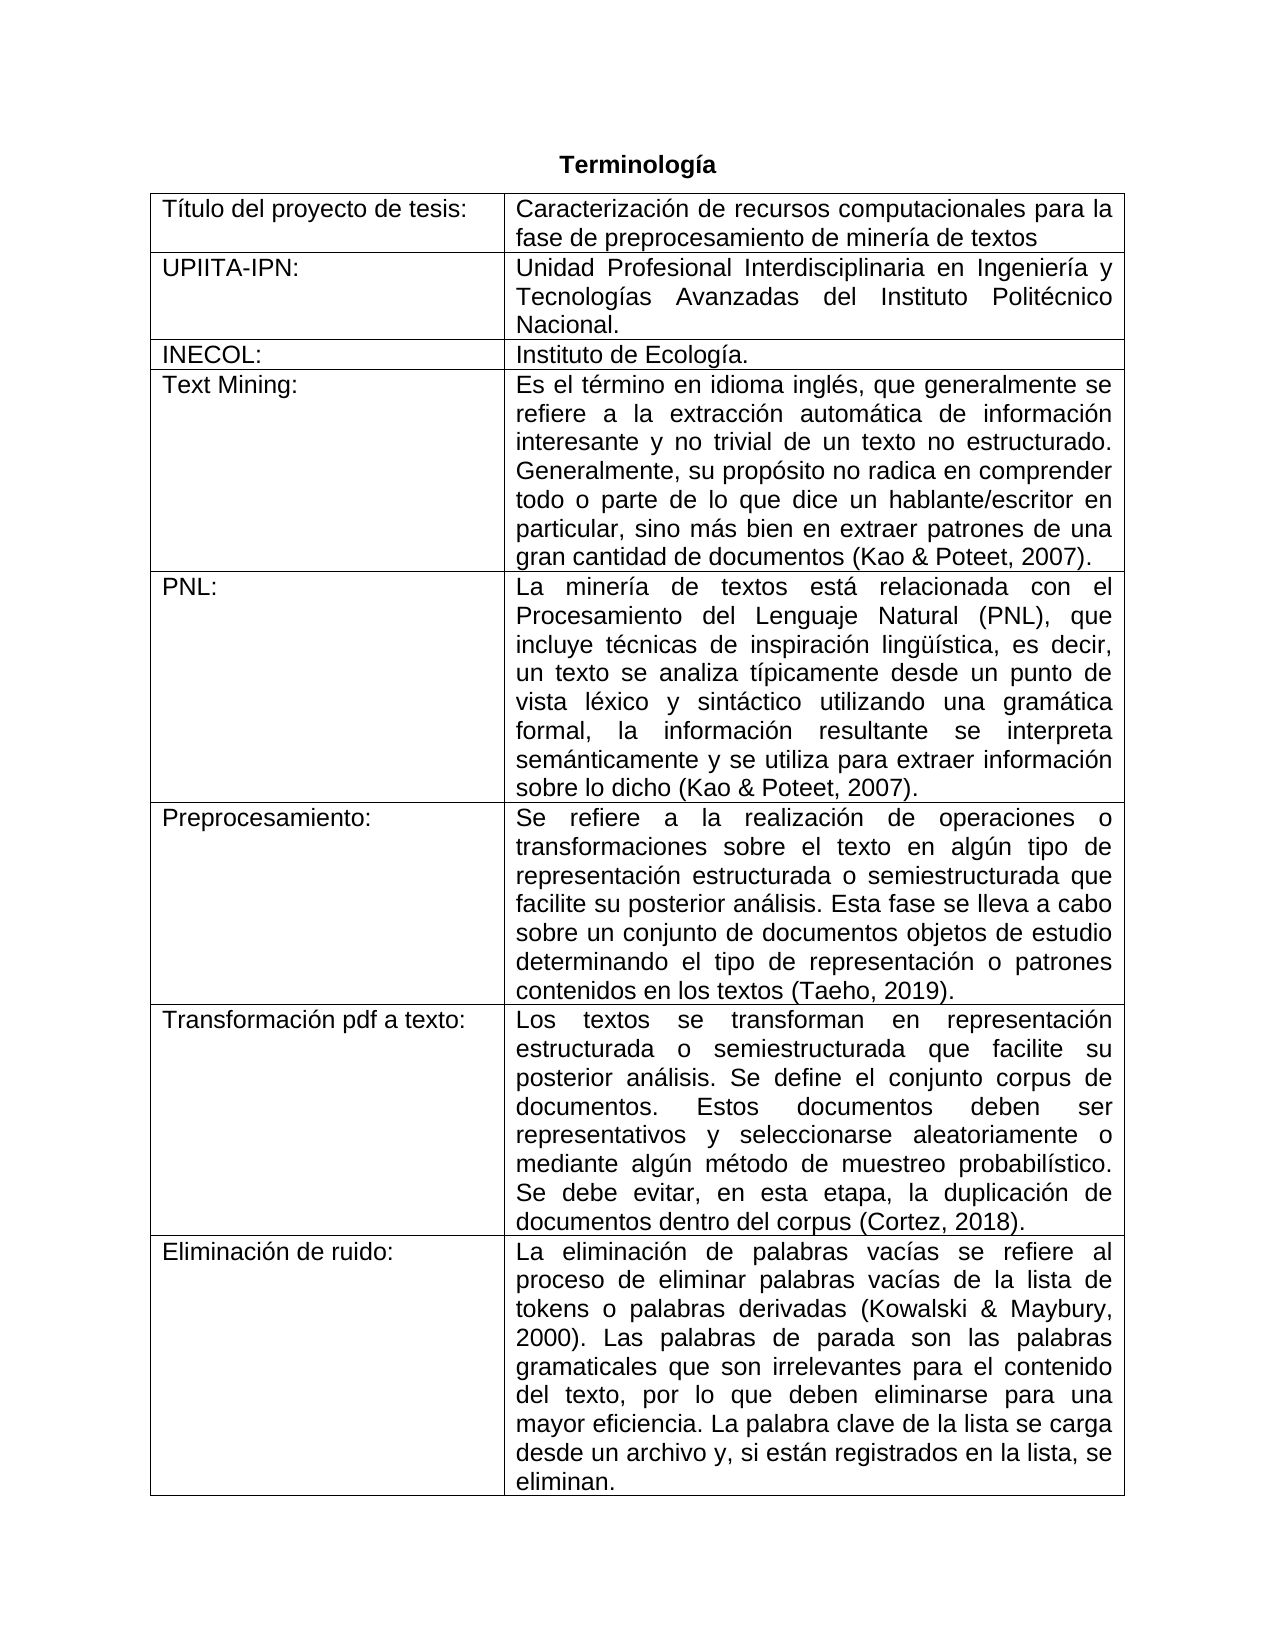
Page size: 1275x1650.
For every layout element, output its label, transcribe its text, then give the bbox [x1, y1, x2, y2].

table_cell Preprocesamiento: [151, 803, 504, 1004]
table_cell PNL: [151, 572, 504, 802]
table_header Caracterización de recursos computacionales para la fase de preprocesamiento de minería de textos [505, 194, 1124, 252]
table_cell Es el término en idioma inglés, que generalmente se refiere a la extracción automática de información interesante y no trivial de un texto no estructurado. Generalmente, su propósito no radica en comprender todo o parte de lo que dice un hablante/escritor en particular, sino más bien en extraer patrones de una gran cantidad de documentos (Kao & Poteet, 2007). [505, 370, 1124, 571]
table_cell Unidad Profesional Interdisciplinaria en Ingeniería y Tecnologías Avanzadas del Instituto Politécnico Nacional. [505, 253, 1124, 339]
table_cell UPIITA-IPN: [151, 253, 504, 339]
table_header Título del proyecto de tesis: [151, 194, 504, 252]
table_cell Text Mining: [151, 370, 504, 571]
table_cell Instituto de Ecología. [505, 340, 1124, 369]
table_cell Se refiere a la realización de operaciones o transformaciones sobre el texto en algún tipo de representación estructurada o semiestructurada que facilite su posterior análisis. Esta fase se lleva a cabo sobre un conjunto de documentos objetos de estudio determinando el tipo de representación o patrones contenidos en los textos (Taeho, 2019). [505, 803, 1124, 1004]
table_cell La minería de textos está relacionada con el Procesamiento del Lenguaje Natural (PNL), que incluye técnicas de inspiración lingüística, es decir, un texto se analiza típicamente desde un punto de vista léxico y sintáctico utilizando una gramática formal, la información resultante se interpreta semánticamente y se utiliza para extraer información sobre lo dicho (Kao & Poteet, 2007). [505, 572, 1124, 802]
table_cell Eliminación de ruido: [151, 1236, 504, 1495]
text Terminología [150, 150, 1125, 179]
table_cell Transformación pdf a texto: [151, 1005, 504, 1235]
table_cell INECOL: [151, 340, 504, 369]
